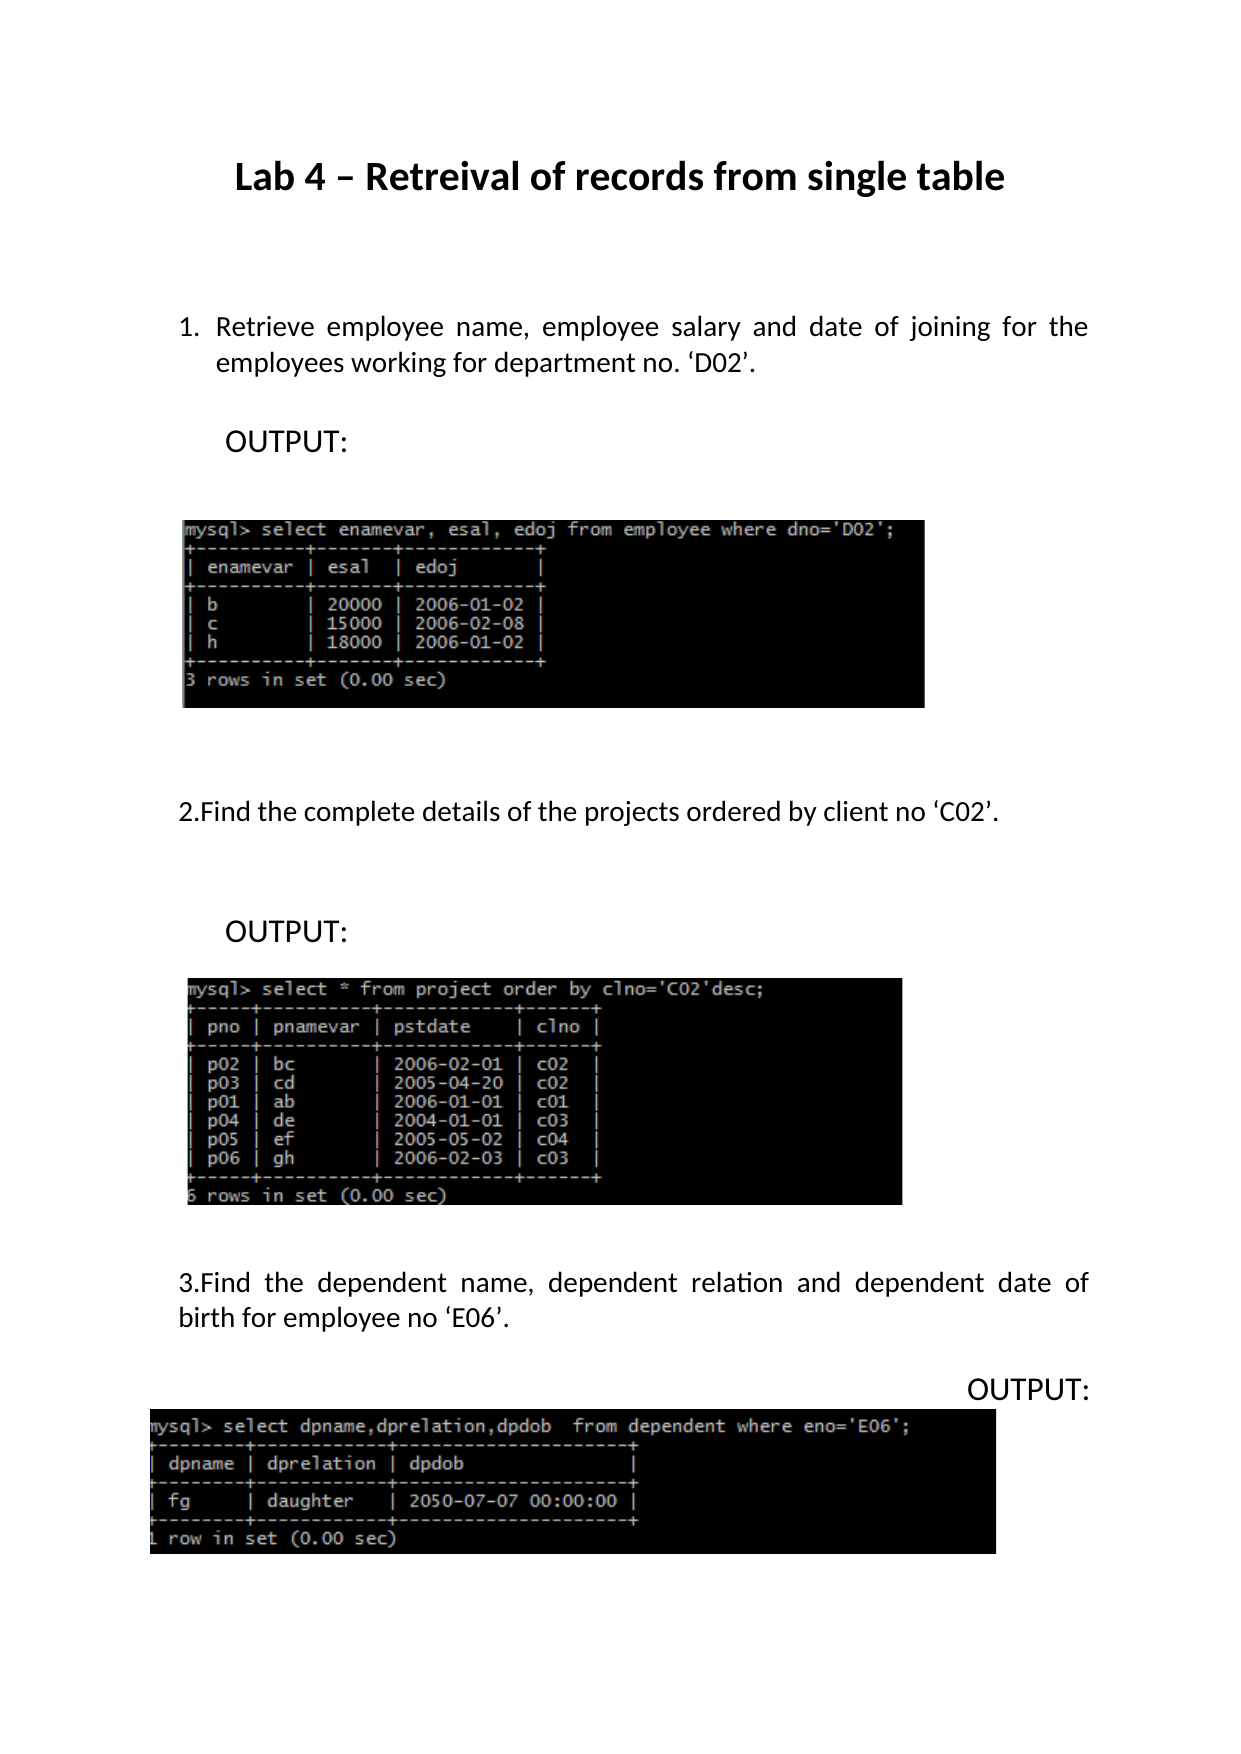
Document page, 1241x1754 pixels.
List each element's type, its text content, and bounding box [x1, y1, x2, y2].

picture [187, 978, 903, 1205]
picture [150, 1409, 997, 1554]
text 3.Find the dependent name, dependent relation and dependent date of birth for employee no ‘E06’. [178, 1264, 1090, 1335]
text OUTPUT: [225, 909, 1090, 950]
picture [182, 520, 925, 708]
list Retrieve employee name, employee salary and date of joining for the employees working for department no. ‘D02’. [178, 308, 1090, 380]
text Lab 4 – Retreival of records from single table [150, 150, 1090, 201]
text 2.Find the complete details of the projects ordered by client no ‘C02’. [178, 793, 1090, 828]
text OUTPUT: [225, 421, 1090, 461]
